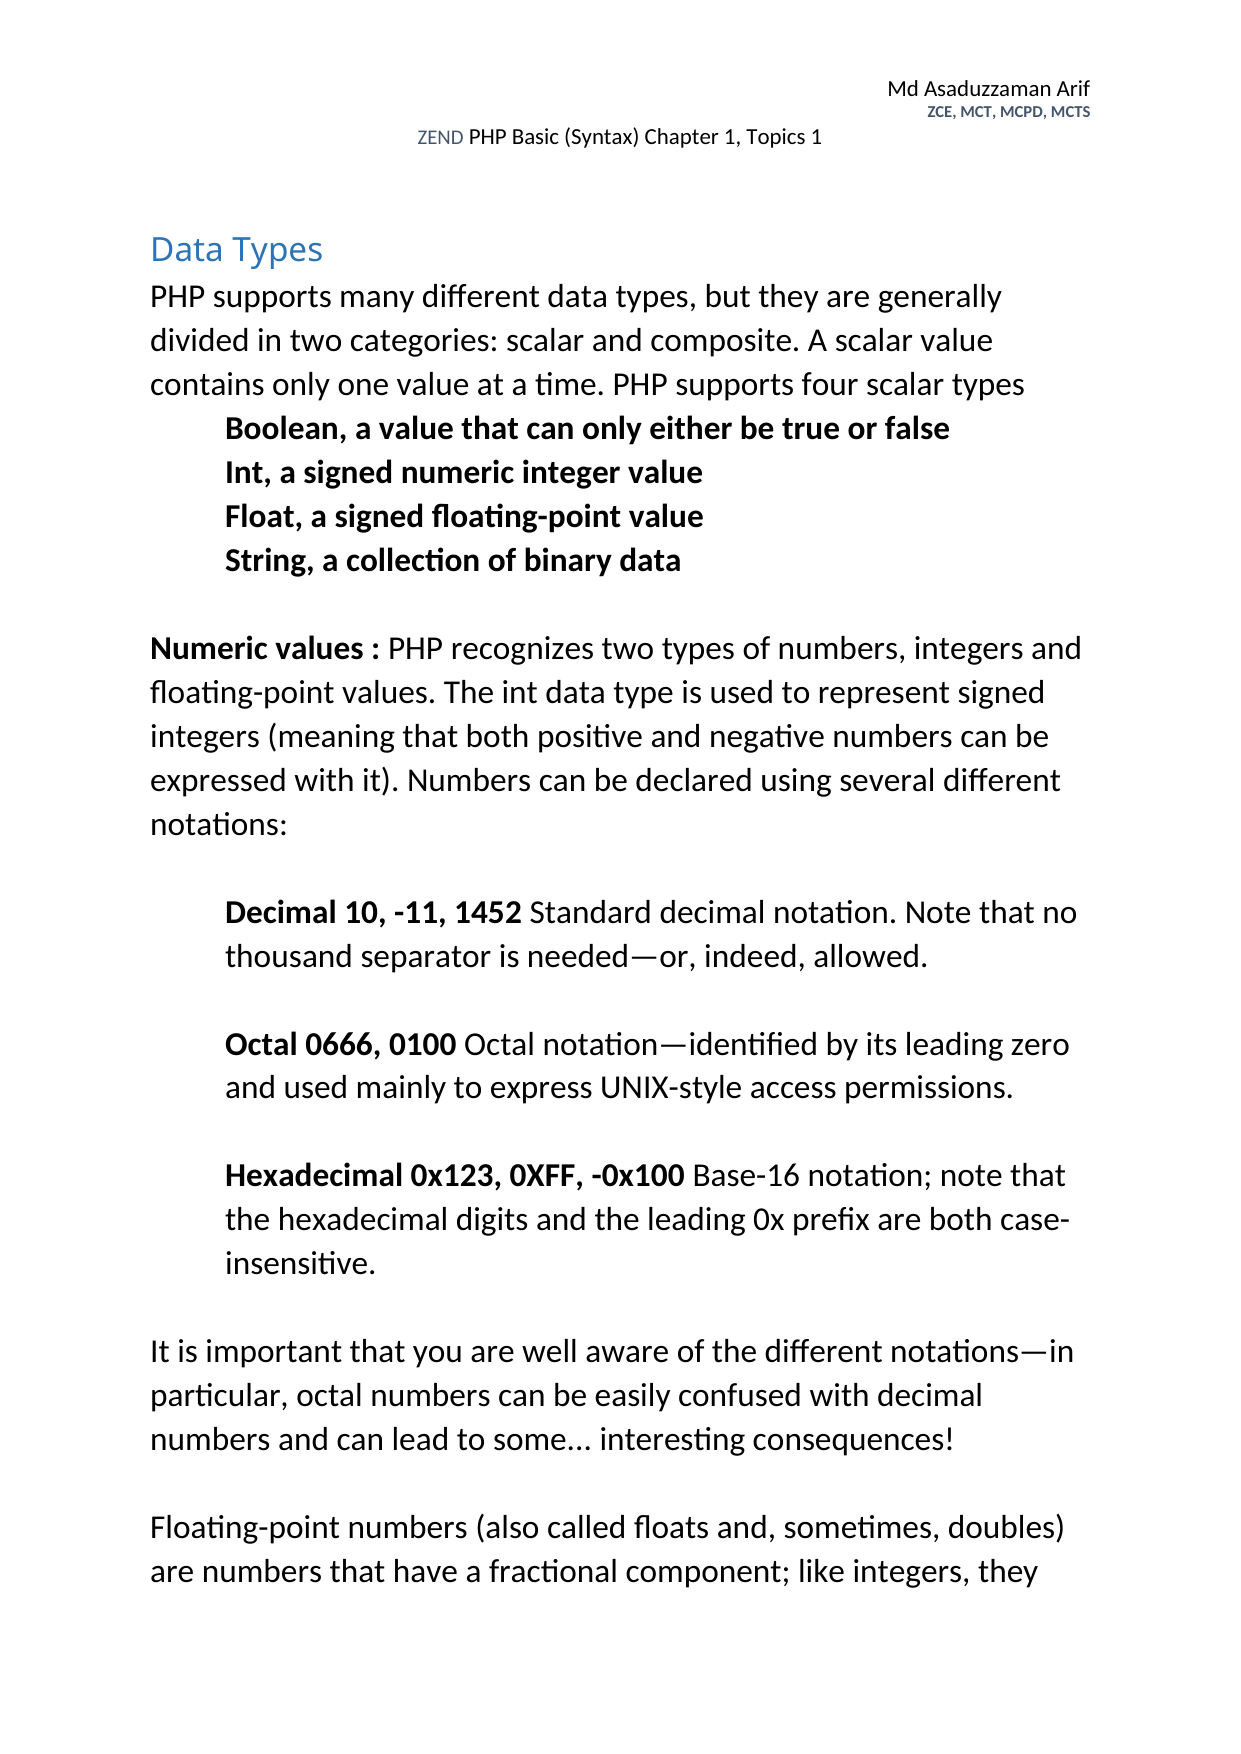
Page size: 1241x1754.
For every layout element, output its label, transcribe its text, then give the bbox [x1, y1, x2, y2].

text PHP supports many different data types, but they are generally divided in two categories: scalar and composite. A scalar value contains only one value at a time. PHP supports four scalar types [150, 275, 1090, 404]
text Decimal 10, -11, 1452 Standard decimal notation. Note that no thousand separator is needed—or, indeed, allowed. [225, 891, 1090, 975]
text It is important that you are well aware of the different notations—in particular, octal numbers can be easily confused with decimal numbers and can lead to some... interesting consequences! [150, 1330, 1090, 1459]
text Boolean, a value that can only either be true or false [225, 407, 1090, 448]
text Int, a signed numeric integer value [225, 451, 1090, 492]
text Numeric values : PHP recognizes two types of numbers, integers and floating-point values. The int data type is used to represent signed integers (meaning that both positive and negative numbers can be expressed with it). Numbers can be declared using several different notations: [150, 627, 1090, 843]
text Octal 0666, 0100 Octal notation—identified by its leading zero and used mainly to express UNIX-style access permissions. [225, 1022, 1090, 1107]
text Hexadecimal 0x123, 0XFF, -0x100 Base-16 notation; note that the hexadecimal digits and the leading 0x prefix are both case-insensitive. [225, 1154, 1090, 1283]
text Float, a signed floating-point value [225, 495, 1090, 536]
subtitle Data Types [150, 226, 1090, 272]
text String, a collection of binary data [225, 539, 1090, 580]
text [150, 1506, 1090, 1591]
